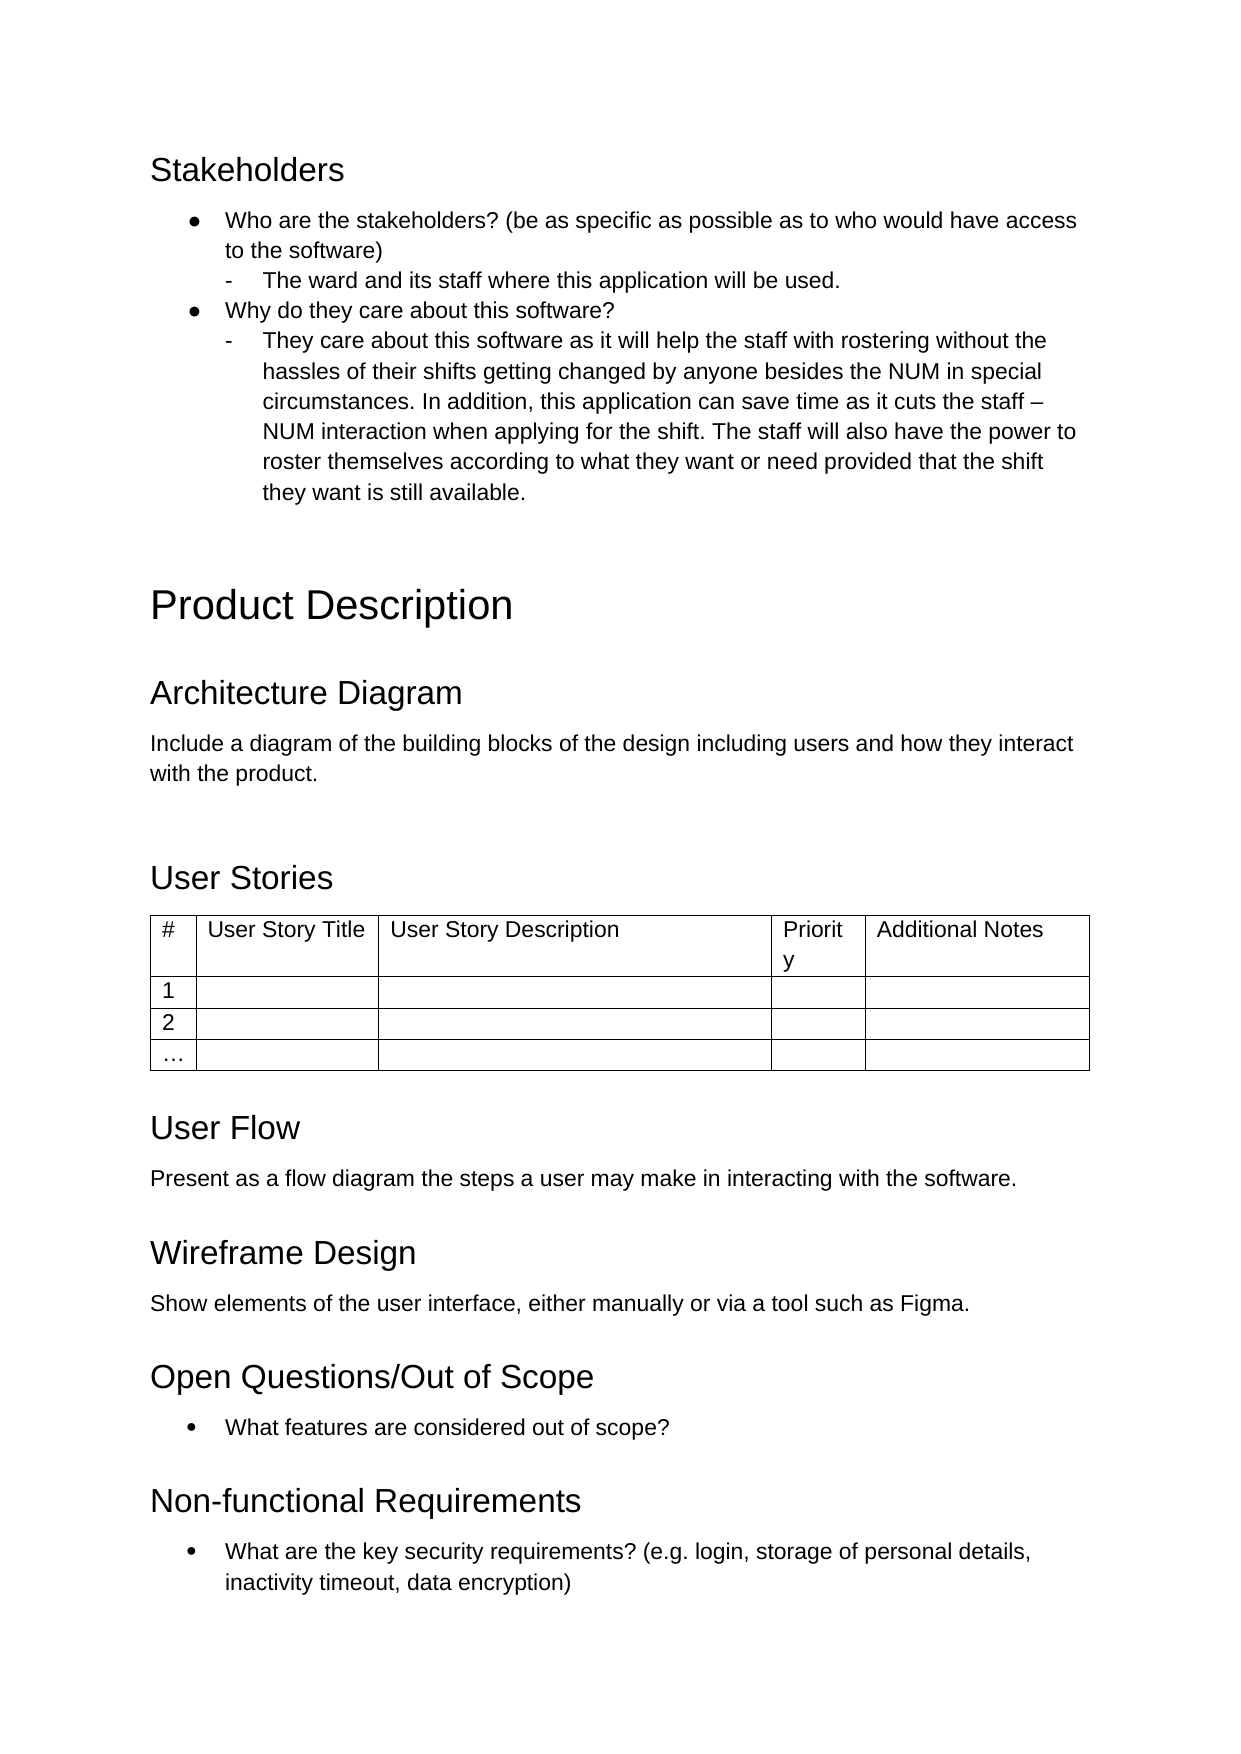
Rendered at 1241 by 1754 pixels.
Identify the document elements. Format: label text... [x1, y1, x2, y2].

list What are the key security requirements? (e.g. login, storage of personal details, inactivity timeout, data encryption) [187, 1538, 1090, 1595]
table_cell [197, 1040, 378, 1070]
table_cell [379, 977, 771, 1007]
table_cell [197, 1009, 378, 1039]
subtitle User Flow [150, 1108, 1090, 1147]
table_cell [379, 1009, 771, 1039]
subtitle Stakeholders [150, 150, 1090, 188]
subtitle Wireframe Design [150, 1233, 1090, 1271]
table_cell [772, 1040, 865, 1070]
list The ward and its staff where this application will be used. [225, 267, 1090, 293]
table_header # [151, 916, 196, 976]
table_cell 1 [151, 977, 196, 1007]
table_header User Story Description [379, 916, 771, 976]
table_cell 2 [151, 1009, 196, 1039]
list Who are the stakeholders? (be as specific as possible as to who would have access to the software) [187, 207, 1090, 263]
subtitle Non-functional Requirements [150, 1482, 1090, 1520]
subtitle Architecture Diagram [150, 673, 1090, 712]
list What features are considered out of scope? [187, 1414, 1090, 1440]
text Present as a flow diagram the steps a user may make in interacting with the software. [150, 1165, 1090, 1191]
table_cell [772, 1009, 865, 1039]
subtitle User Stories [150, 858, 1090, 896]
list Why do they care about this software? [187, 297, 1090, 324]
table_cell [866, 1040, 1089, 1070]
subtitle Product Description [150, 581, 1090, 628]
table_header User Story Title [197, 916, 378, 976]
table_cell [772, 977, 865, 1007]
table_cell [197, 977, 378, 1007]
table_cell … [151, 1040, 196, 1070]
table_header Priority [772, 916, 865, 976]
table_cell [379, 1040, 771, 1070]
list They care about this software as it will help the staff with rostering without the hassles of their shifts getting changed by anyone besides the NUM in special circumstances. In addition, this application can save time as it cuts the staff – NUM interaction when applying for the shift. The staff will also have the power to roster themselves according to what they want or need provided that the shift they want is still available. [225, 327, 1090, 505]
subtitle Open Questions/Out of Scope [150, 1357, 1090, 1396]
text Show elements of the user interface, either manually or via a tool such as Figma. [150, 1289, 1090, 1316]
table_cell [866, 1009, 1089, 1039]
table_header Additional Notes [866, 916, 1089, 976]
table_cell [866, 977, 1089, 1007]
text Include a diagram of the building blocks of the design including users and how they interact with the product. [150, 730, 1090, 786]
